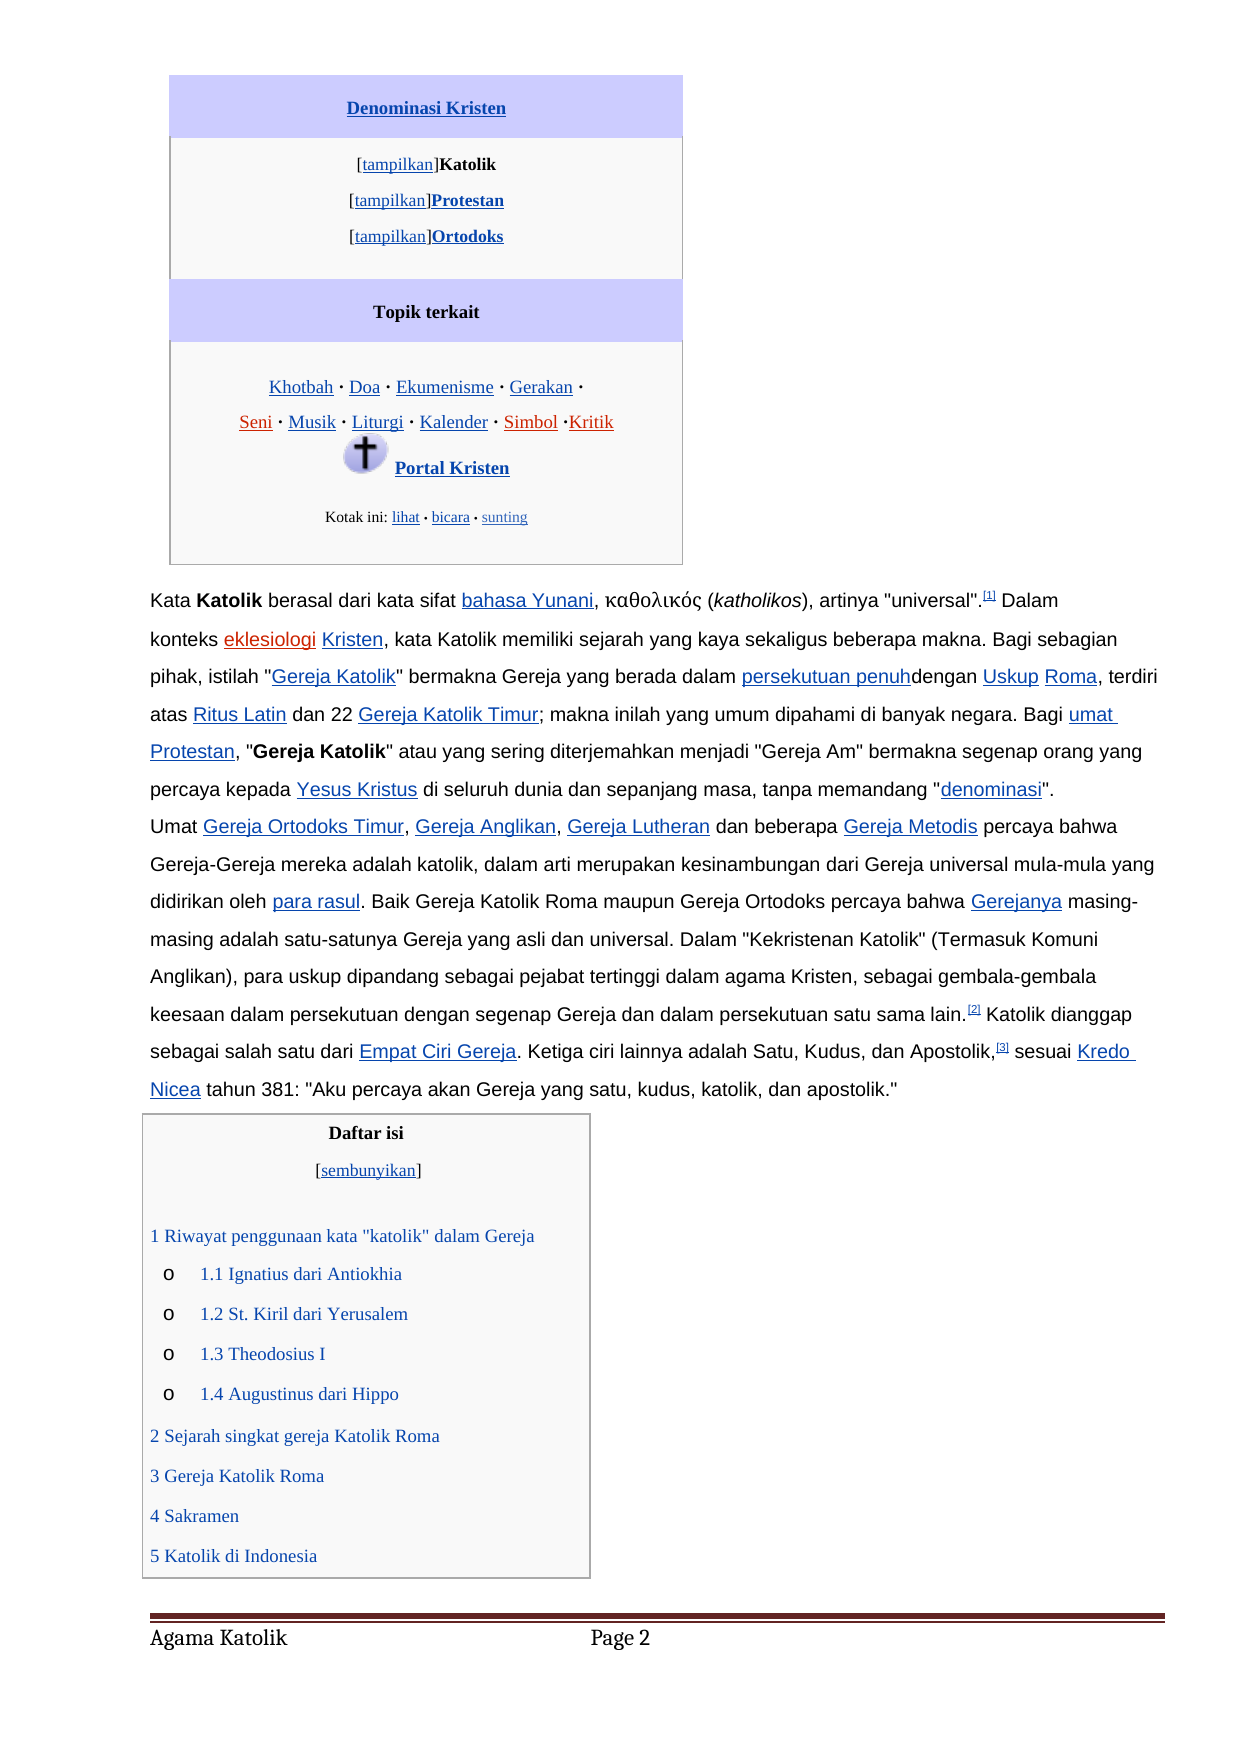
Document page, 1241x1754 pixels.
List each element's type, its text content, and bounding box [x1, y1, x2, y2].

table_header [143, 1115, 589, 1577]
text Kata Katolik berasal dari kata sifat bahasa Yunani, καθολικός (katholikos), artinya "universal".[1] Dalam konteks eklesiologi Kristen, kata Katolik memiliki sejarah yang kaya sekaligus beberapa makna. Bagi sebagian pihak, istilah "Gereja Katolik" bermakna Gereja yang berada dalam persekutuan penuhdengan Uskup Roma, terdiri atas Ritus Latin dan 22 Gereja Katolik Timur; makna inilah yang umum dipahami di banyak negara. Bagi umat Protestan, "Gereja Katolik" atau yang sering diterjemahkan menjadi "Gereja Am" bermakna segenap orang yang percaya kepada Yesus Kristus di seluruh dunia dan sepanjang masa, tanpa memandang "denominasi". Umat Gereja Ortodoks Timur, Gereja Anglikan, Gereja Lutheran dan beberapa Gereja Metodis percaya bahwa Gereja-Gereja mereka adalah katolik, dalam arti merupakan kesinambungan dari Gereja universal mula-mula yang didirikan oleh para rasul. Baik Gereja Katolik Roma maupun Gereja Ortodoks percaya bahwa Gerejanya masing-masing adalah satu-satunya Gereja yang asli dan universal. Dalam "Kekristenan Katolik" (Termasuk Komuni Anglikan), para uskup dipandang sebagai pejabat tertinggi dalam agama Kristen, sebagai gembala-gembala keesaan dalam persekutuan dengan segenap Gereja dan dalam persekutuan satu sama lain.[2] Katolik dianggap sebagai salah satu dari Empat Ciri Gereja. Ketiga ciri lainnya adalah Satu, Kudus, dan Apostolik,[3] sesuai Kredo Nicea tahun 381: "Aku percaya akan Gereja yang satu, kudus, katolik, dan apostolik." [150, 575, 1165, 1100]
table_cell [171, 138, 682, 279]
table_cell Denominasi Kristen [171, 80, 682, 136]
picture [342, 432, 390, 475]
table_cell Topik terkait [171, 284, 682, 340]
table_cell Khotbah · Doa · Ekumenisme · Gerakan · Seni · Musik · Liturgi · Kalender · Simbol ·Kritik Portal Kristen Kotak ini: lihat • bicara • sunting [171, 342, 682, 564]
